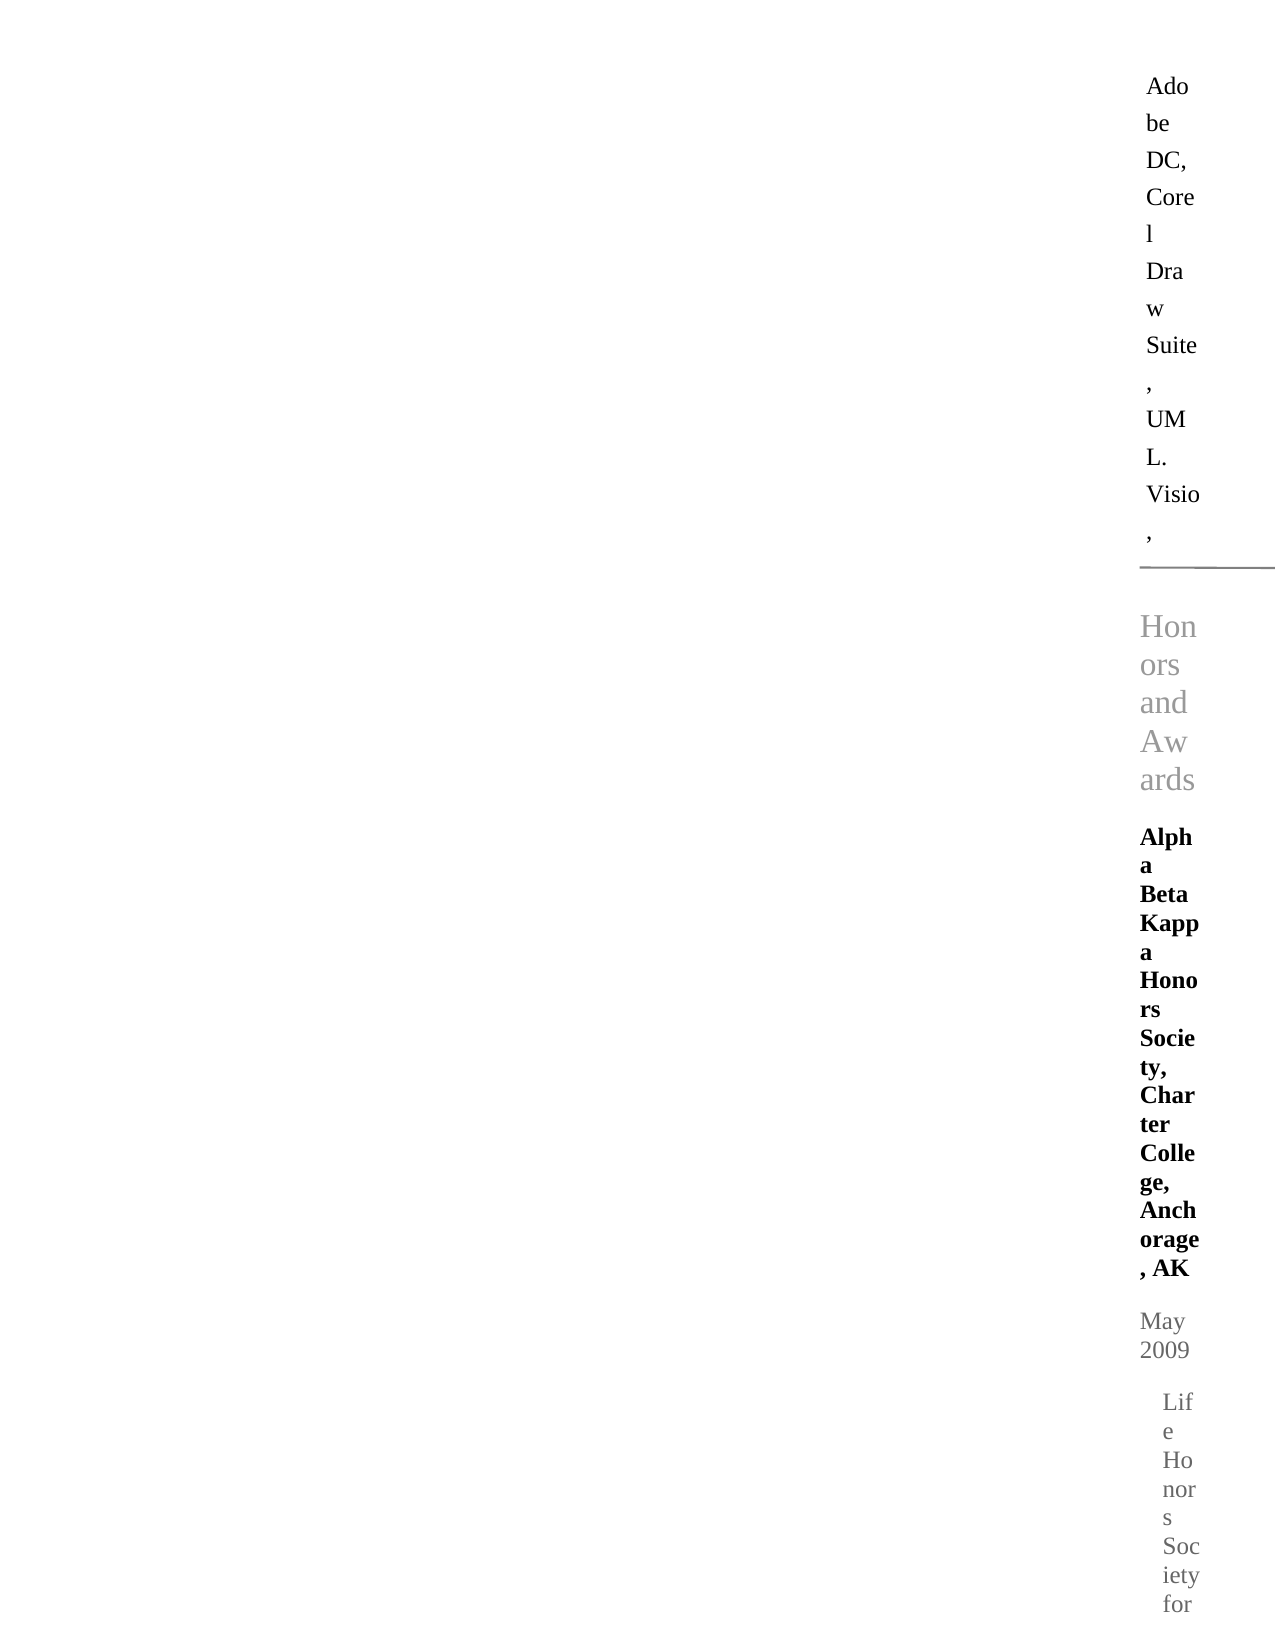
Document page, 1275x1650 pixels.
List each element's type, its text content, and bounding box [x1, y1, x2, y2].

text Honors and Awards [1139, 606, 1200, 798]
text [1140, 71, 1200, 544]
text May 2009 [1139, 1306, 1200, 1363]
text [1162, 1387, 1200, 1617]
text Alpha Beta Kappa Honors Society, Charter College, Anchorage, AK [1139, 822, 1200, 1282]
